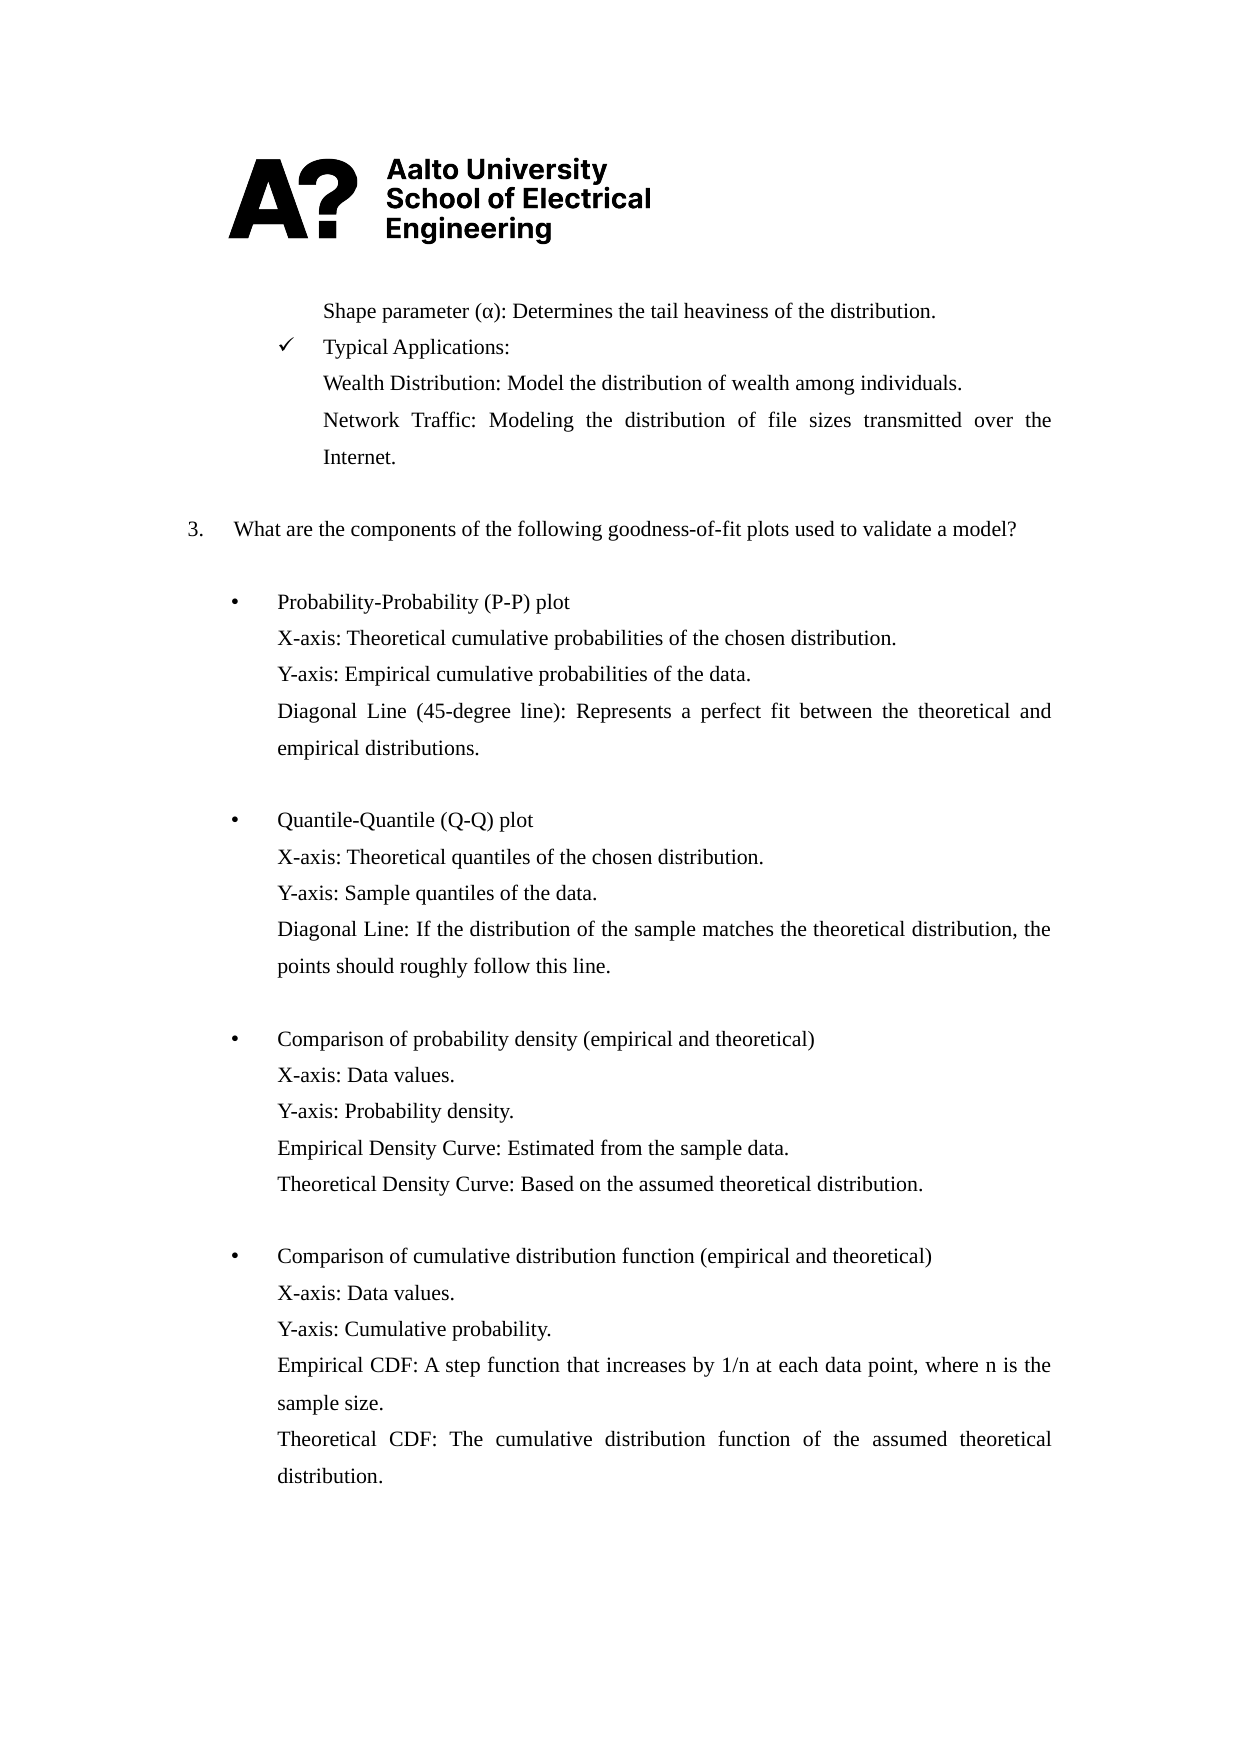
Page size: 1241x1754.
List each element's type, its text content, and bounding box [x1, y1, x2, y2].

list Wealth Distribution: Model the distribution of wealth among individuals. [323, 367, 1053, 399]
list Comparison of cumulative distribution function (empirical and theoretical) [231, 1240, 1053, 1272]
list X-axis: Theoretical quantiles of the chosen distribution. [277, 840, 1053, 873]
list Y-axis: Probability density. [277, 1095, 1053, 1127]
list X-axis: Theoretical cumulative probabilities of the chosen distribution. [277, 622, 1053, 654]
list Empirical Density Curve: Estimated from the sample data. [277, 1131, 1053, 1164]
list Comparison of probability density (empirical and theoretical) [231, 1022, 1053, 1055]
list Theoretical Density Curve: Based on the assumed theoretical distribution. [277, 1167, 1053, 1200]
list X-axis: Data values. [277, 1059, 1053, 1091]
list Diagonal Line: If the distribution of the sample matches the theoretical distribution, the points should roughly follow this line. [277, 913, 1053, 982]
list What are the components of the following goodness-of-fit plots used to validate a model? [187, 513, 1053, 545]
picture [187, 114, 695, 285]
list Y-axis: Sample quantiles of the data. [277, 876, 1053, 909]
list Typical Applications: [277, 331, 1053, 363]
list Theoretical CDF: The cumulative distribution function of the assumed theoretical distribution. [277, 1422, 1053, 1492]
list Y-axis: Cumulative probability. [277, 1312, 1053, 1345]
list Diagonal Line (45-degree line): Represents a perfect fit between the theoretical and empirical distributions. [277, 694, 1053, 764]
list Network Traffic: Modeling the distribution of file sizes transmitted over the Internet. [323, 403, 1053, 473]
list X-axis: Data values. [277, 1276, 1053, 1309]
list Quantile-Quantile (Q-Q) plot [231, 804, 1053, 836]
list Empirical CDF: A step function that increases by 1/n at each data point, where n is the sample size. [277, 1349, 1053, 1418]
list Shape parameter (α): Determines the tail heaviness of the distribution. [323, 294, 1053, 327]
list Y-axis: Empirical cumulative probabilities of the data. [277, 658, 1053, 690]
list Probability-Probability (P-P) plot [231, 585, 1053, 618]
